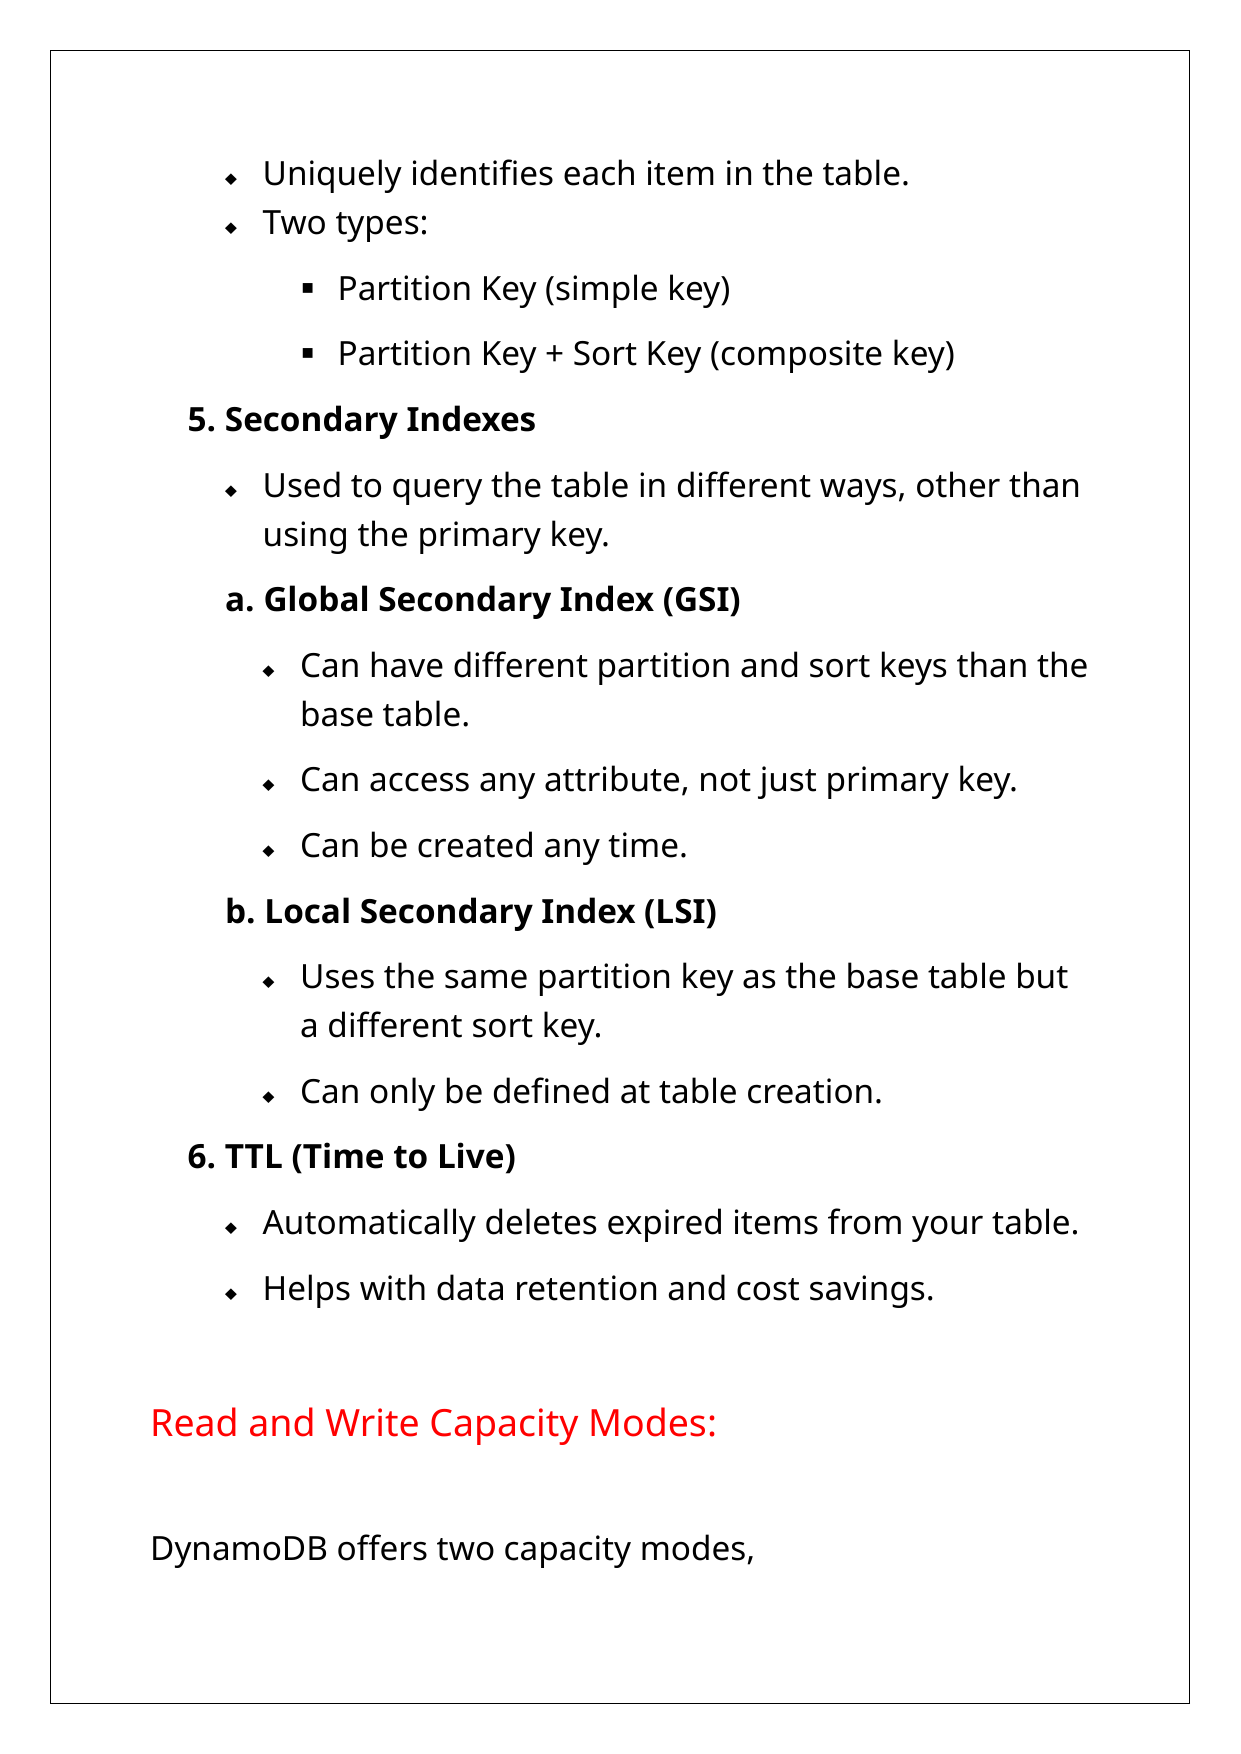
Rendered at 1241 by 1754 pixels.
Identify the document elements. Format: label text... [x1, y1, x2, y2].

list Helps with data retention and cost savings. [225, 1264, 1090, 1310]
text 5. Secondary Indexes [187, 396, 1090, 441]
list Used to query the table in different ways, other than using the primary key. [225, 461, 1090, 556]
text 6. TTL (Time to Live) [187, 1133, 1090, 1179]
list Automatically deletes expired items from your table. [225, 1199, 1090, 1244]
list Partition Key + Sort Key (composite key) [300, 330, 1090, 376]
list Partition Key (simple key) [300, 264, 1090, 310]
list Can only be defined at table creation. [262, 1068, 1090, 1113]
subtitle Read and Write Capacity Modes: [150, 1396, 1090, 1447]
list Can access any attribute, not just primary key. [262, 756, 1090, 802]
text a. Global Secondary Index (GSI) [187, 576, 1090, 621]
text DynamoDB offers two capacity modes, [150, 1525, 1090, 1570]
text b. Local Secondary Index (LSI) [187, 887, 1090, 933]
list Uses the same partition key as the base table but a different sort key. [262, 953, 1090, 1047]
list Can have different partition and sort keys than the base table. [262, 642, 1090, 736]
list Uniquely identifies each item in the table. [225, 150, 1090, 195]
list Can be created any time. [262, 822, 1090, 867]
list Two types: [225, 199, 1090, 244]
